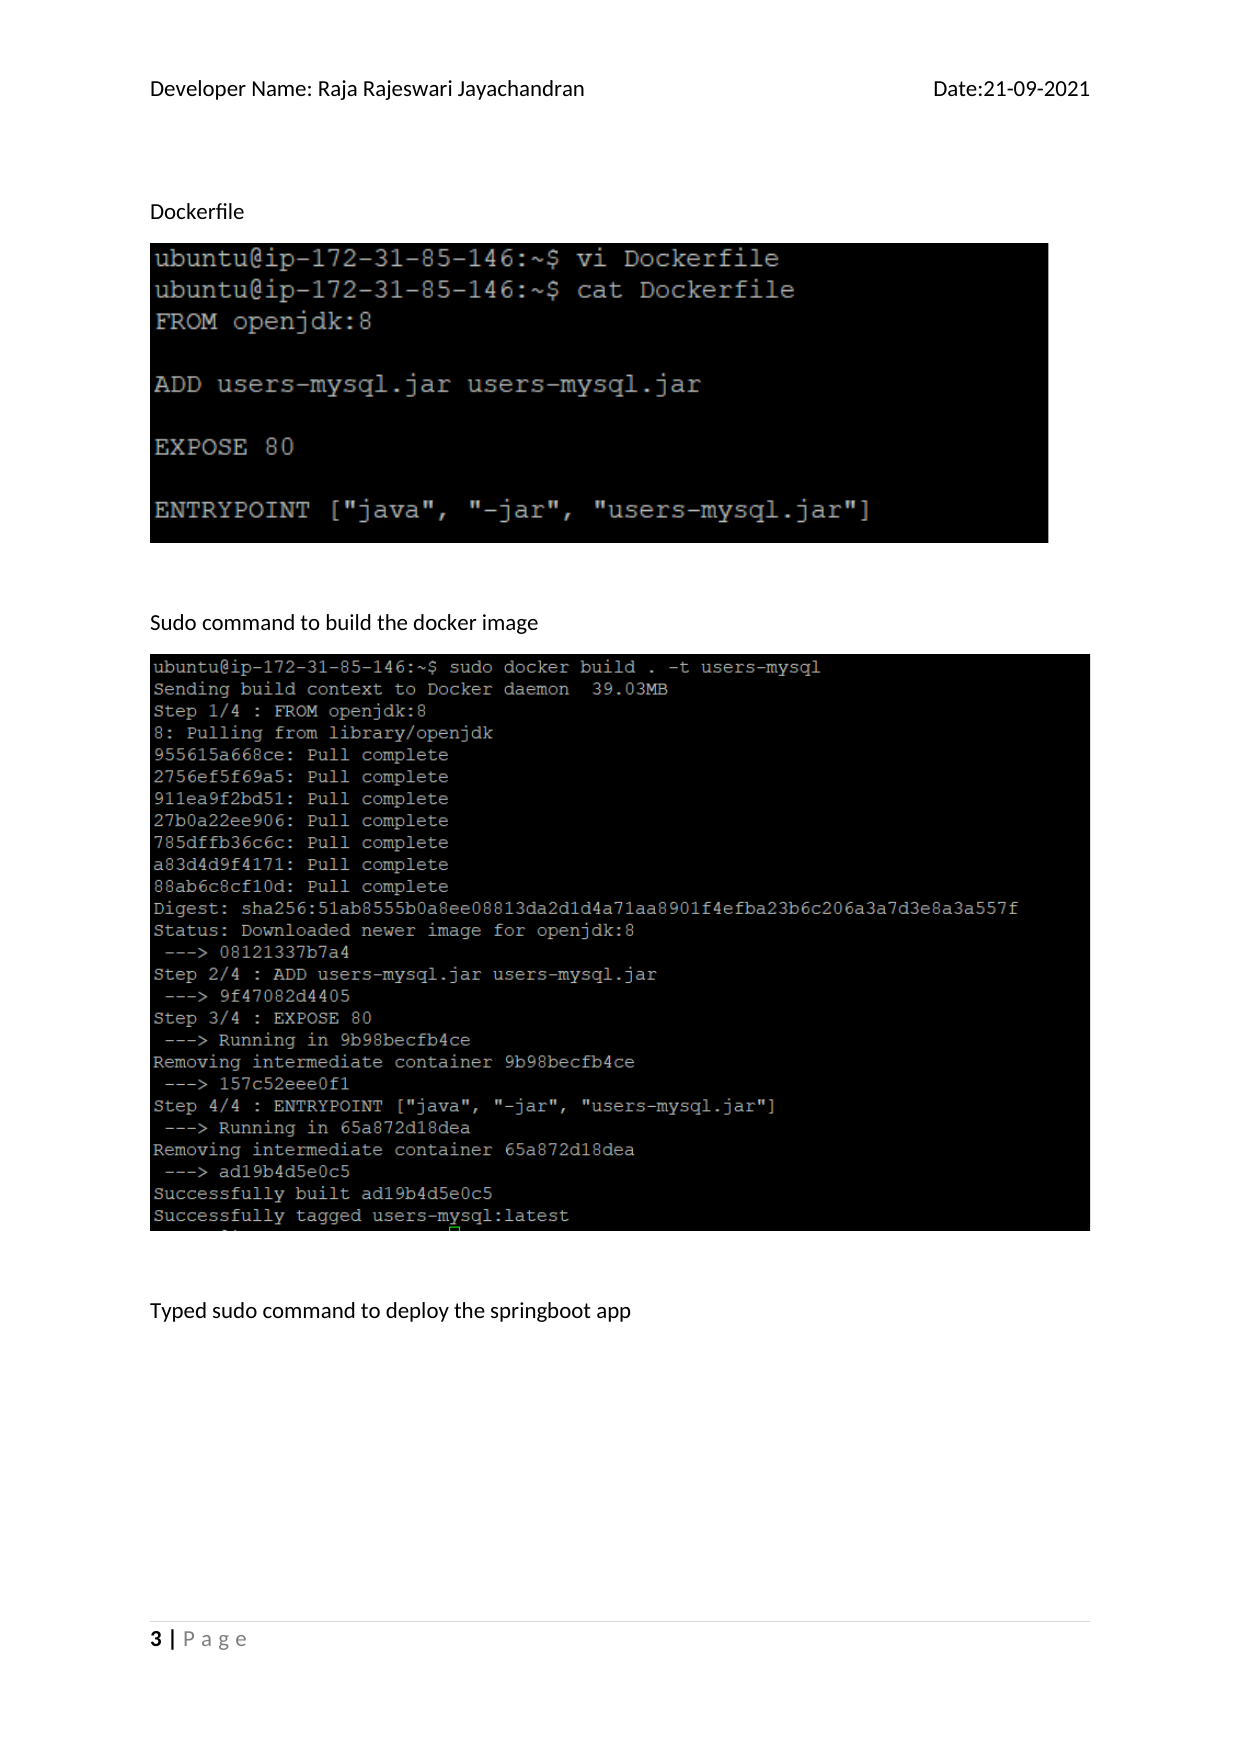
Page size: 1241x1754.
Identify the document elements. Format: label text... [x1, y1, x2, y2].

picture [150, 654, 1091, 1231]
picture [150, 243, 1049, 543]
text Dockerfile [150, 197, 1090, 225]
text Sudo command to build the docker image [150, 608, 1090, 636]
text Typed sudo command to deploy the springboot app [150, 1296, 1090, 1324]
